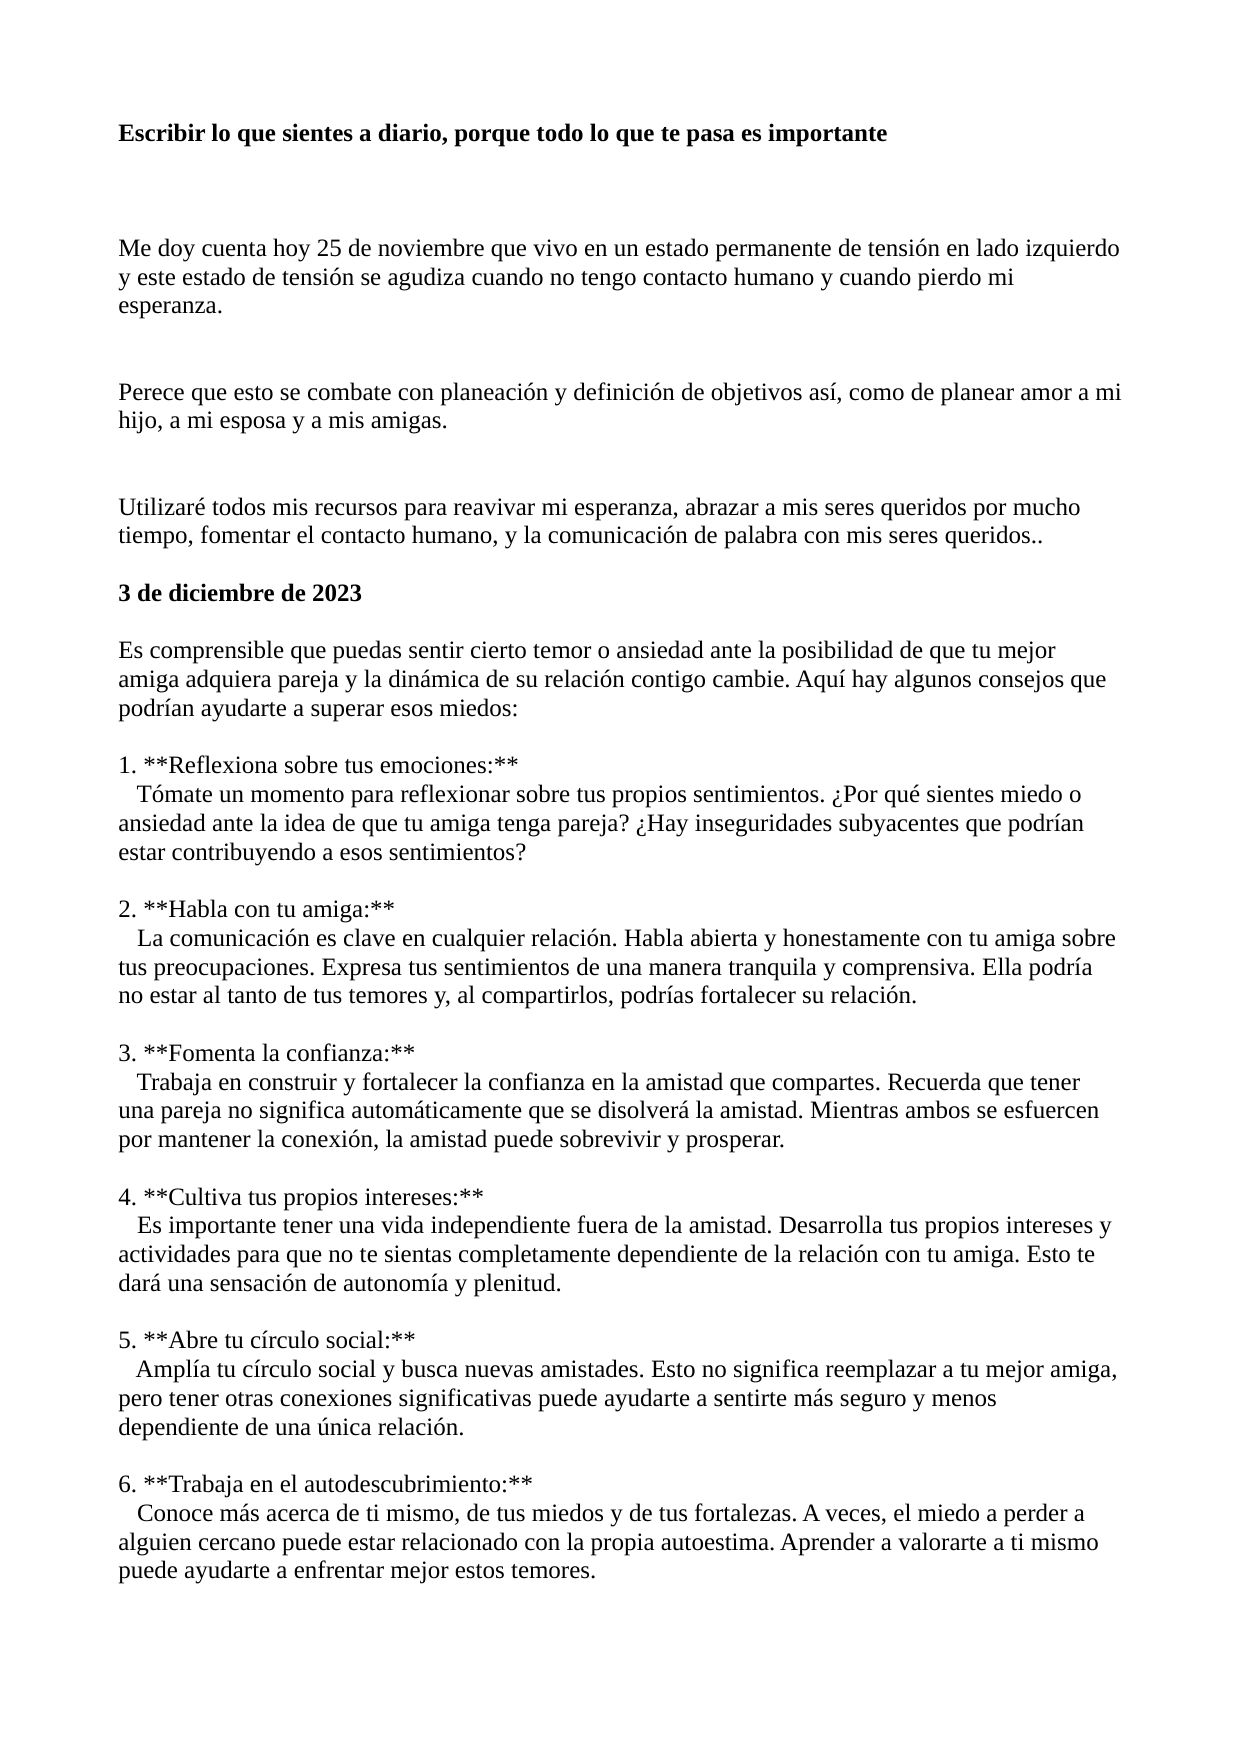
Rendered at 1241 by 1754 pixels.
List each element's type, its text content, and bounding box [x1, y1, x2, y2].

text 4. **Cultiva tus propios intereses:** [118, 1182, 1122, 1211]
text 6. **Trabaja en el autodescubrimiento:** [118, 1469, 1122, 1498]
text 2. **Habla con tu amiga:** [118, 894, 1122, 923]
text Es importante tener una vida independiente fuera de la amistad. Desarrolla tus propios intereses y actividades para que no te sientas completamente dependiente de la relación con tu amiga. Esto te dará una sensación de autonomía y plenitud. [118, 1211, 1122, 1297]
text Escribir lo que sientes a diario, porque todo lo que te pasa es importante [118, 118, 1122, 147]
text Utilizaré todos mis recursos para reavivar mi esperanza, abrazar a mis seres queridos por mucho tiempo, fomentar el contacto humano, y la comunicación de palabra con mis seres queridos.. [118, 492, 1122, 549]
text Perece que esto se combate con planeación y definición de objetivos así, como de planear amor a mi hijo, a mi esposa y a mis amigas. [118, 377, 1122, 434]
text 5. **Abre tu círculo social:** [118, 1326, 1122, 1354]
text Tómate un momento para reflexionar sobre tus propios sentimientos. ¿Por qué sientes miedo o ansiedad ante la idea de que tu amiga tenga pareja? ¿Hay inseguridades subyacentes que podrían estar contribuyendo a esos sentimientos? [118, 779, 1122, 866]
text 3. **Fomenta la confianza:** [118, 1038, 1122, 1067]
text Me doy cuenta hoy 25 de noviembre que vivo en un estado permanente de tensión en lado izquierdo y este estado de tensión se agudiza cuando no tengo contacto humano y cuando pierdo mi esperanza. [118, 233, 1122, 319]
text Trabaja en construir y fortalecer la confianza en la amistad que compartes. Recuerda que tener una pareja no significa automáticamente que se disolverá la amistad. Mientras ambos se esfuercen por mantener la conexión, la amistad puede sobrevivir y prosperar. [118, 1067, 1122, 1153]
text Conoce más acerca de ti mismo, de tus miedos y de tus fortalezas. A veces, el miedo a perder a alguien cercano puede estar relacionado con la propia autoestima. Aprender a valorarte a ti mismo puede ayudarte a enfrentar mejor estos temores. [118, 1498, 1122, 1584]
text Es comprensible que puedas sentir cierto temor o ansiedad ante la posibilidad de que tu mejor amiga adquiera pareja y la dinámica de su relación contigo cambie. Aquí hay algunos consejos que podrían ayudarte a superar esos miedos: [118, 636, 1122, 722]
text La comunicación es clave en cualquier relación. Habla abierta y honestamente con tu amiga sobre tus preocupaciones. Expresa tus sentimientos de una manera tranquila y comprensiva. Ella podría no estar al tanto de tus temores y, al compartirlos, podrías fortalecer su relación. [118, 923, 1122, 1009]
text Amplía tu círculo social y busca nuevas amistades. Esto no significa reemplazar a tu mejor amiga, pero tener otras conexiones significativas puede ayudarte a sentirte más seguro y menos dependiente de una única relación. [118, 1354, 1122, 1441]
text 3 de diciembre de 2023 [118, 578, 1122, 607]
text 1. **Reflexiona sobre tus emociones:** [118, 751, 1122, 779]
